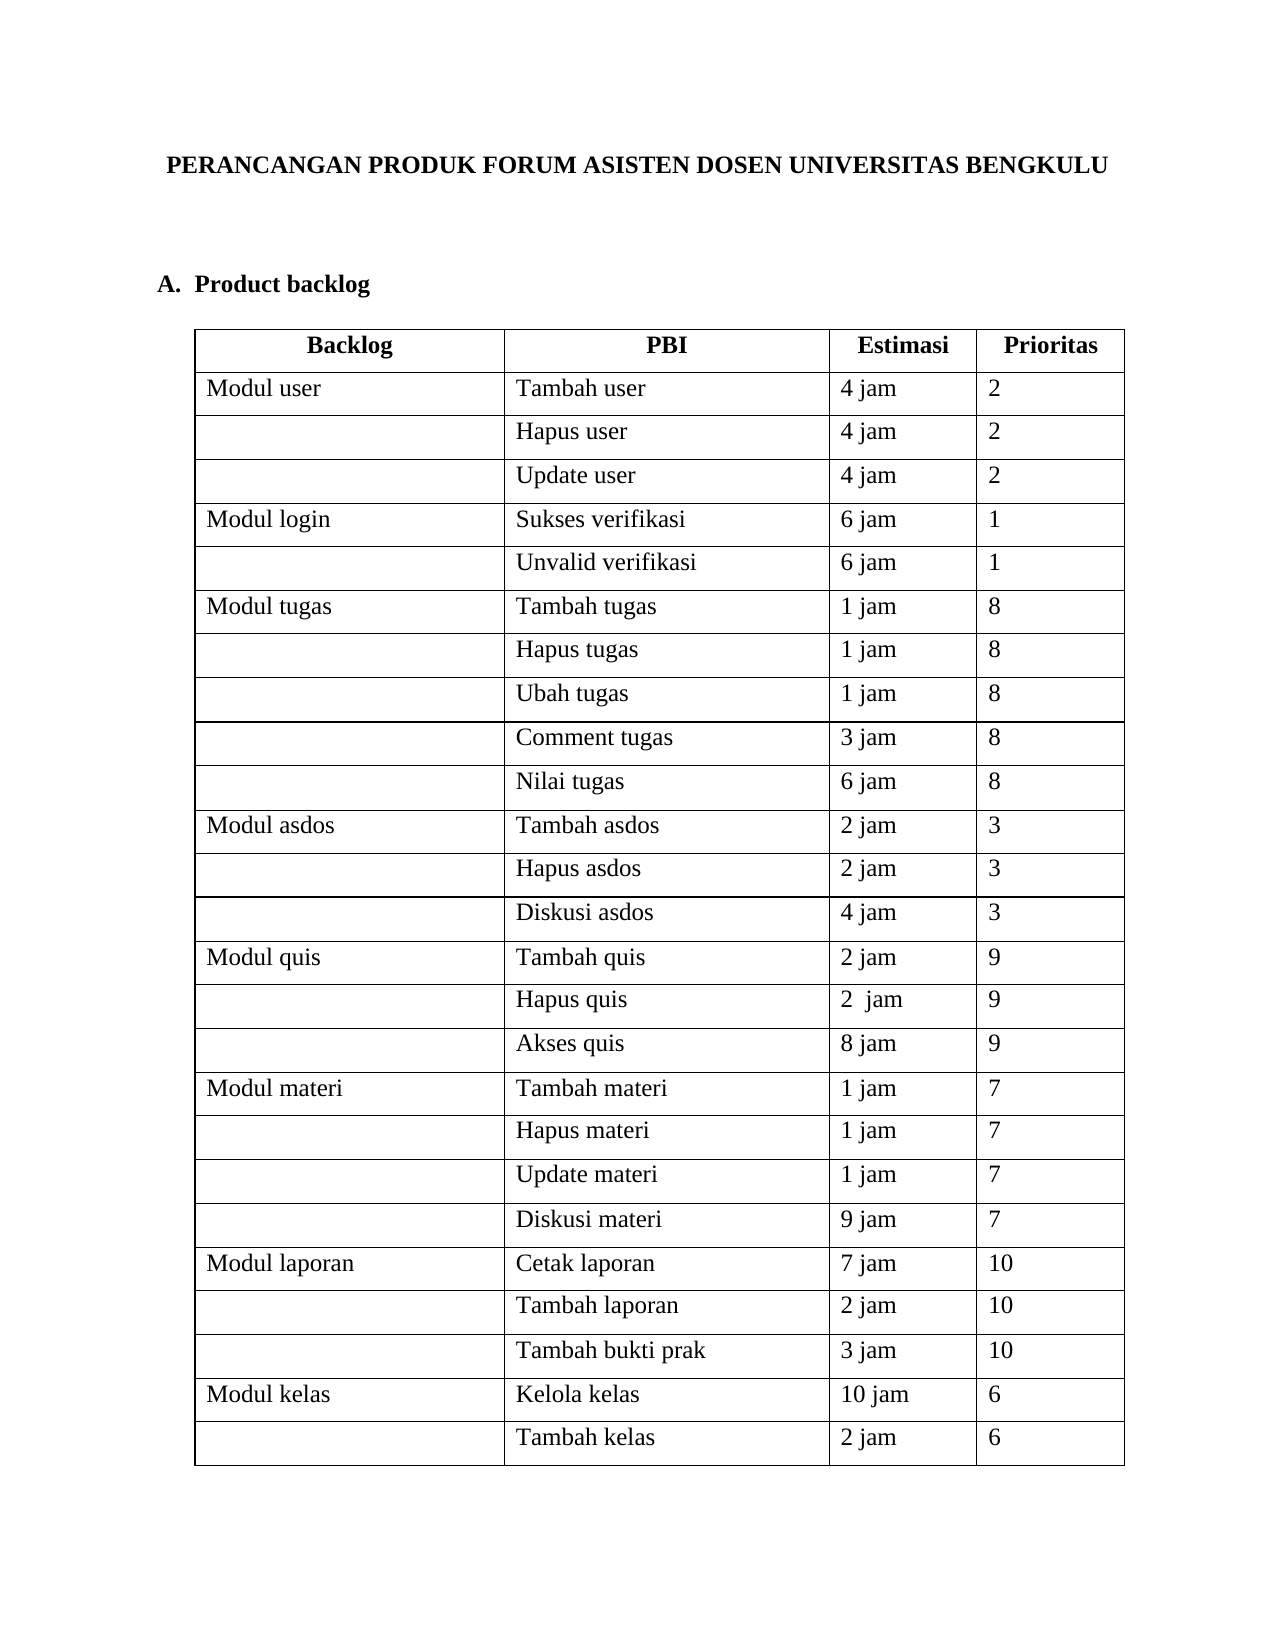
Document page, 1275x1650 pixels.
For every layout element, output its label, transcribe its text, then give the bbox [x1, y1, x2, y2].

table_cell 1 [977, 504, 1124, 546]
table_cell Tambah tugas [505, 591, 829, 633]
table_cell [196, 898, 504, 941]
table_cell [196, 985, 504, 1027]
table_cell 7 jam [830, 1248, 976, 1289]
table_cell Modul quis [196, 942, 504, 983]
table_header Backlog [196, 330, 504, 372]
table_cell Kelola kelas [505, 1379, 829, 1421]
table_cell Tambah bukti prak [505, 1335, 829, 1378]
table_header Estimasi [830, 330, 976, 372]
table_cell Modul laporan [196, 1248, 504, 1289]
table_cell 3 [977, 898, 1124, 941]
table_cell Unvalid verifikasi [505, 547, 829, 590]
table_cell Sukses verifikasi [505, 504, 829, 546]
table_cell 3 [977, 811, 1124, 852]
table_cell [196, 1204, 504, 1247]
table_cell Ubah tugas [505, 678, 829, 721]
table_cell Update user [505, 460, 829, 503]
table_cell 3 jam [830, 723, 976, 765]
table_cell [196, 1160, 504, 1203]
table_cell 7 [977, 1204, 1124, 1247]
table_cell Modul asdos [196, 811, 504, 852]
table_cell [196, 766, 504, 809]
table_cell Cetak laporan [505, 1248, 829, 1289]
text PERANCANGAN PRODUK FORUM ASISTEN DOSEN UNIVERSITAS BENGKULU [150, 150, 1125, 179]
table_cell Hapus materi [505, 1116, 829, 1158]
table_cell 4 jam [830, 898, 976, 941]
table_cell 2 jam [830, 811, 976, 852]
table_cell 10 [977, 1291, 1124, 1334]
table_cell 2 [977, 373, 1124, 415]
table_cell Comment tugas [505, 723, 829, 765]
table_cell Tambah kelas [505, 1422, 829, 1465]
table_cell 8 jam [830, 1029, 976, 1072]
table_cell 1 jam [830, 1116, 976, 1158]
table_cell Diskusi materi [505, 1204, 829, 1247]
table_cell Tambah quis [505, 942, 829, 983]
table_cell 1 jam [830, 634, 976, 677]
list Product backlog [157, 269, 1125, 298]
table_cell 6 jam [830, 766, 976, 809]
table_cell [196, 1335, 504, 1378]
table_cell Diskusi asdos [505, 898, 829, 941]
table_cell 6 jam [830, 547, 976, 590]
table_cell 2 [977, 416, 1124, 459]
table_cell Tambah materi [505, 1073, 829, 1114]
table_cell 8 [977, 591, 1124, 633]
table_header Prioritas [977, 330, 1124, 372]
table_cell 10 [977, 1248, 1124, 1289]
table_cell Update materi [505, 1160, 829, 1203]
table_cell Hapus tugas [505, 634, 829, 677]
table_cell [196, 460, 504, 503]
table_cell 4 jam [830, 416, 976, 459]
table_cell Hapus user [505, 416, 829, 459]
table_cell 2 jam [830, 1291, 976, 1334]
table_cell Modul kelas [196, 1379, 504, 1421]
table_cell 4 jam [830, 460, 976, 503]
table_cell Tambah asdos [505, 811, 829, 852]
table_cell [196, 1116, 504, 1158]
table_cell [196, 1029, 504, 1072]
table_cell 10 jam [830, 1379, 976, 1421]
table_cell Tambah user [505, 373, 829, 415]
table_cell [196, 678, 504, 721]
table_cell 8 [977, 678, 1124, 721]
table_cell 8 [977, 766, 1124, 809]
table_cell 9 jam [830, 1204, 976, 1247]
table_cell [196, 723, 504, 765]
table_cell 6 jam [830, 504, 976, 546]
table_cell [196, 854, 504, 896]
table_cell Modul materi [196, 1073, 504, 1114]
table_cell 3 [977, 854, 1124, 896]
table_cell 8 [977, 634, 1124, 677]
table_cell 9 [977, 1029, 1124, 1072]
table_cell 1 jam [830, 1073, 976, 1114]
table_cell Hapus asdos [505, 854, 829, 896]
table_cell 9 [977, 985, 1124, 1027]
table_cell 2 jam [830, 942, 976, 983]
table_cell 1 jam [830, 1160, 976, 1203]
table_cell 1 [977, 547, 1124, 590]
table_cell Tambah laporan [505, 1291, 829, 1334]
table_cell 10 [977, 1335, 1124, 1378]
table_cell 2 jam [830, 854, 976, 896]
table_cell 6 [977, 1379, 1124, 1421]
table_cell 2 [977, 460, 1124, 503]
table_cell 9 [977, 942, 1124, 983]
table_cell 6 [977, 1422, 1124, 1465]
table_cell Hapus quis [505, 985, 829, 1027]
table_cell 7 [977, 1160, 1124, 1203]
table_cell 1 jam [830, 678, 976, 721]
table_header PBI [505, 330, 829, 372]
table_cell Modul login [196, 504, 504, 546]
table_cell [196, 1422, 504, 1465]
table_cell Modul user [196, 373, 504, 415]
table_cell 7 [977, 1073, 1124, 1114]
table_cell Modul tugas [196, 591, 504, 633]
table_cell 8 [977, 723, 1124, 765]
table_cell 3 jam [830, 1335, 976, 1378]
table_cell 1 jam [830, 591, 976, 633]
table_cell 2 jam [830, 1422, 976, 1465]
table_cell Akses quis [505, 1029, 829, 1072]
table_cell [196, 634, 504, 677]
table_cell [196, 416, 504, 459]
table_cell 7 [977, 1116, 1124, 1158]
table_cell 4 jam [830, 373, 976, 415]
table_cell Nilai tugas [505, 766, 829, 809]
table_cell [196, 1291, 504, 1334]
table_cell [196, 547, 504, 590]
table_cell 2 jam [830, 985, 976, 1027]
